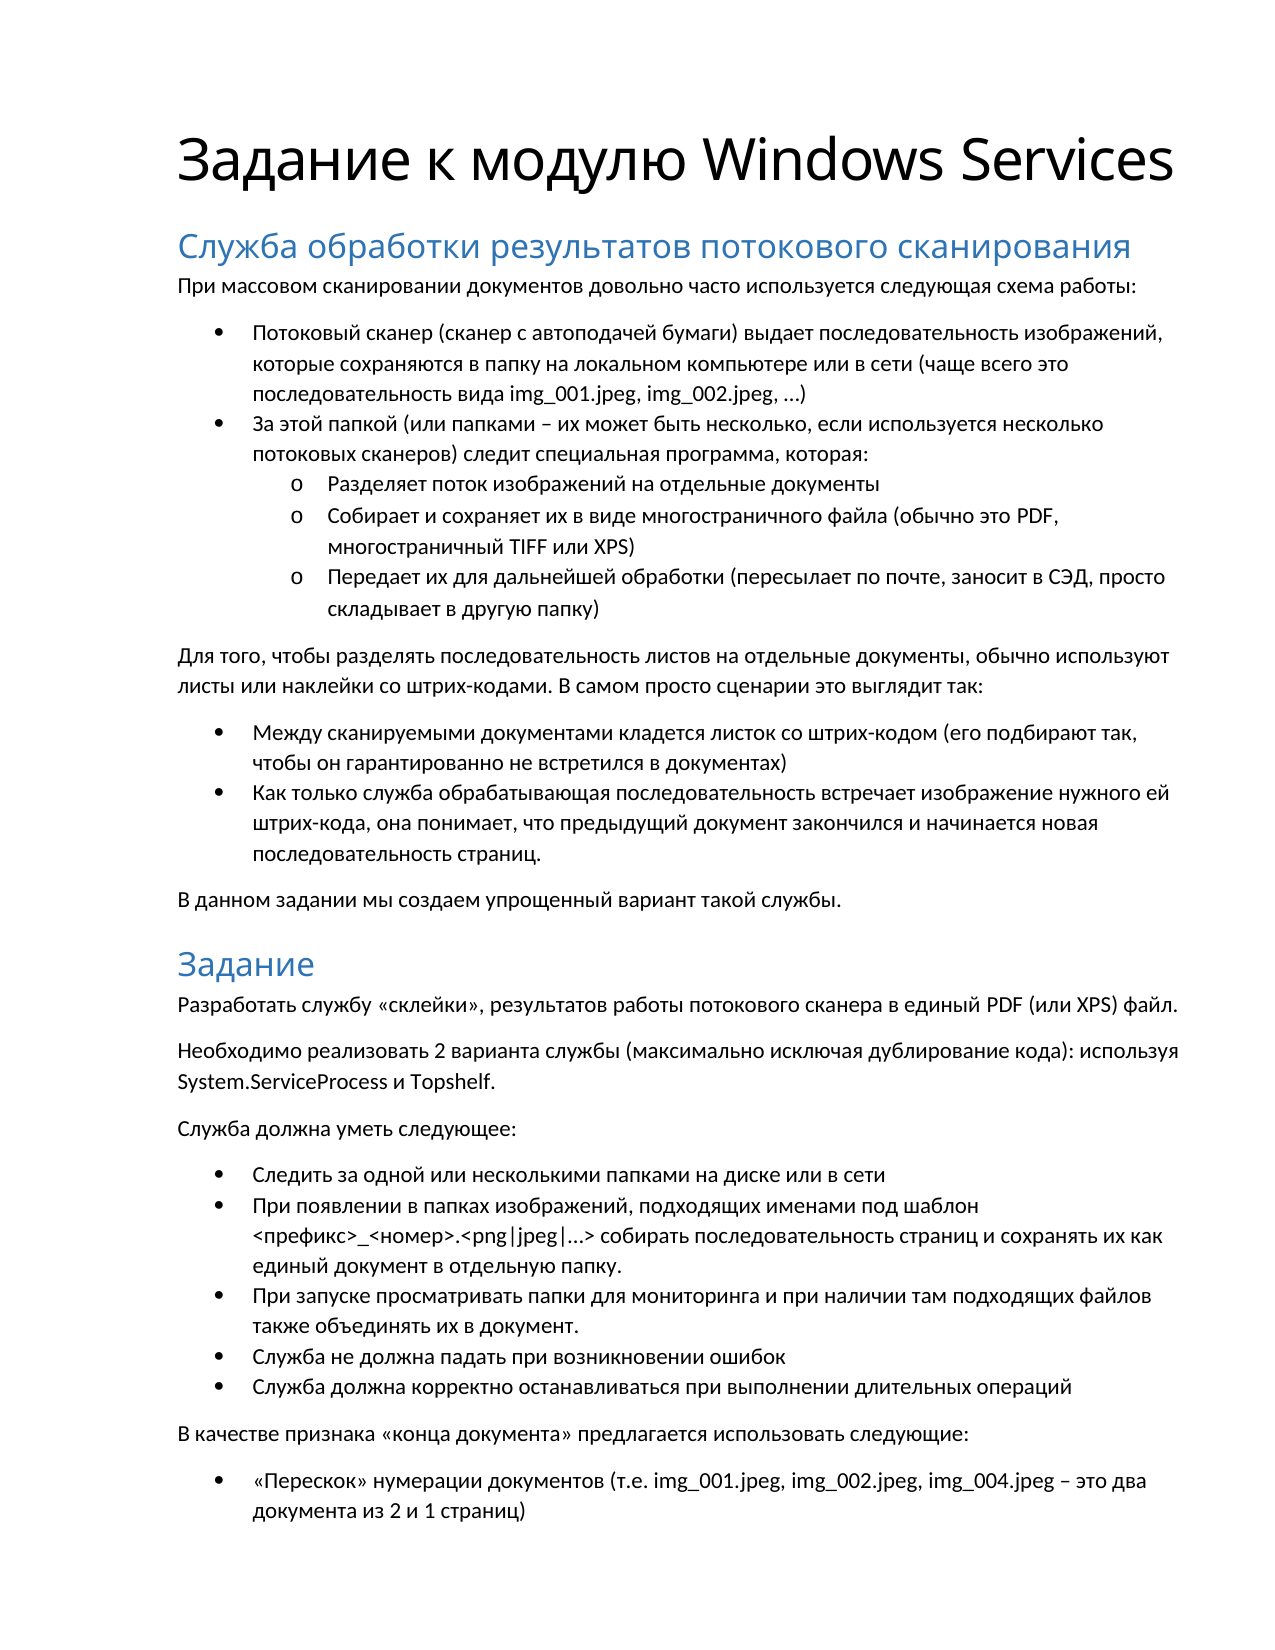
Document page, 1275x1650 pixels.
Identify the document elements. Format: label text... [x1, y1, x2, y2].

text В качестве признака «конца документа» предлагается использовать следующие: [177, 1419, 1186, 1447]
subtitle Служба обработки результатов потокового сканирования [177, 223, 1186, 268]
list Разделяет поток изображений на отдельные документы [290, 469, 1186, 499]
list Служба должна корректно останавливаться при выполнении длительных операций [215, 1372, 1186, 1400]
list За этой папкой (или папками – их может быть несколько, если используется несколько потоковых сканеров) следит специальная программа, которая: [215, 409, 1186, 467]
text В данном задании мы создаем упрощенный вариант такой службы. [177, 886, 1186, 913]
text Разработать службу «склейки», результатов работы потокового сканера в единый PDF (или XPS) файл. [177, 990, 1186, 1018]
list Передает их для дальнейшей обработки (пересылает по почте, заносит в СЭД, просто складывает в другую папку) [290, 562, 1186, 622]
text Для того, чтобы разделять последовательность листов на отдельные документы, обычно используют листы или наклейки со штрих-кодами. В самом просто сценарии это выглядит так: [177, 641, 1186, 699]
list Собирает и сохраняет их в виде многостраничного файла (обычно это PDF, многостраничный TIFF или XPS) [290, 501, 1186, 560]
list При появлении в папках изображений, подходящих именами под шаблон <префикс>_<номер>.<png|jpeg|…> собирать последовательность страниц и сохранять их как единый документ в отдельную папку. [215, 1191, 1186, 1279]
text Служба должна уметь следующее: [177, 1114, 1186, 1142]
list Служба не должна падать при возникновении ошибок [215, 1342, 1186, 1370]
list Как только служба обрабатывающая последовательность встречает изображение нужного ей штрих-кода, она понимает, что предыдущий документ закончился и начинается новая последовательность страниц. [215, 778, 1186, 867]
list Потоковый сканер (сканер с автоподачей бумаги) выдает последовательность изображений, которые сохраняются в папку на локальном компьютере или в сети (чаще всего это последовательность вида img_001.jpeg, img_002.jpeg, …) [215, 318, 1186, 407]
list При запуске просматривать папки для мониторинга и при наличии там подходящих файлов также объединять их в документ. [215, 1281, 1186, 1339]
title Задание к модулю Windows Services [177, 118, 1186, 198]
list Следить за одной или несколькими папками на диске или в сети [215, 1161, 1186, 1188]
list Между сканируемыми документами кладется листок со штрих-кодом (его подбирают так, чтобы он гарантированно не встретился в документах) [215, 718, 1186, 776]
text При массовом сканировании документов довольно часто используется следующая схема работы: [177, 272, 1186, 299]
text Необходимо реализовать 2 варианта службы (максимально исключая дублирование кода): используя System.ServiceProcess и Topshelf. [177, 1037, 1186, 1095]
list «Перескок» нумерации документов (т.е. img_001.jpeg, img_002.jpeg, img_004.jpeg – это два документа из 2 и 1 страниц) [215, 1466, 1186, 1524]
subtitle Задание [177, 941, 1186, 986]
